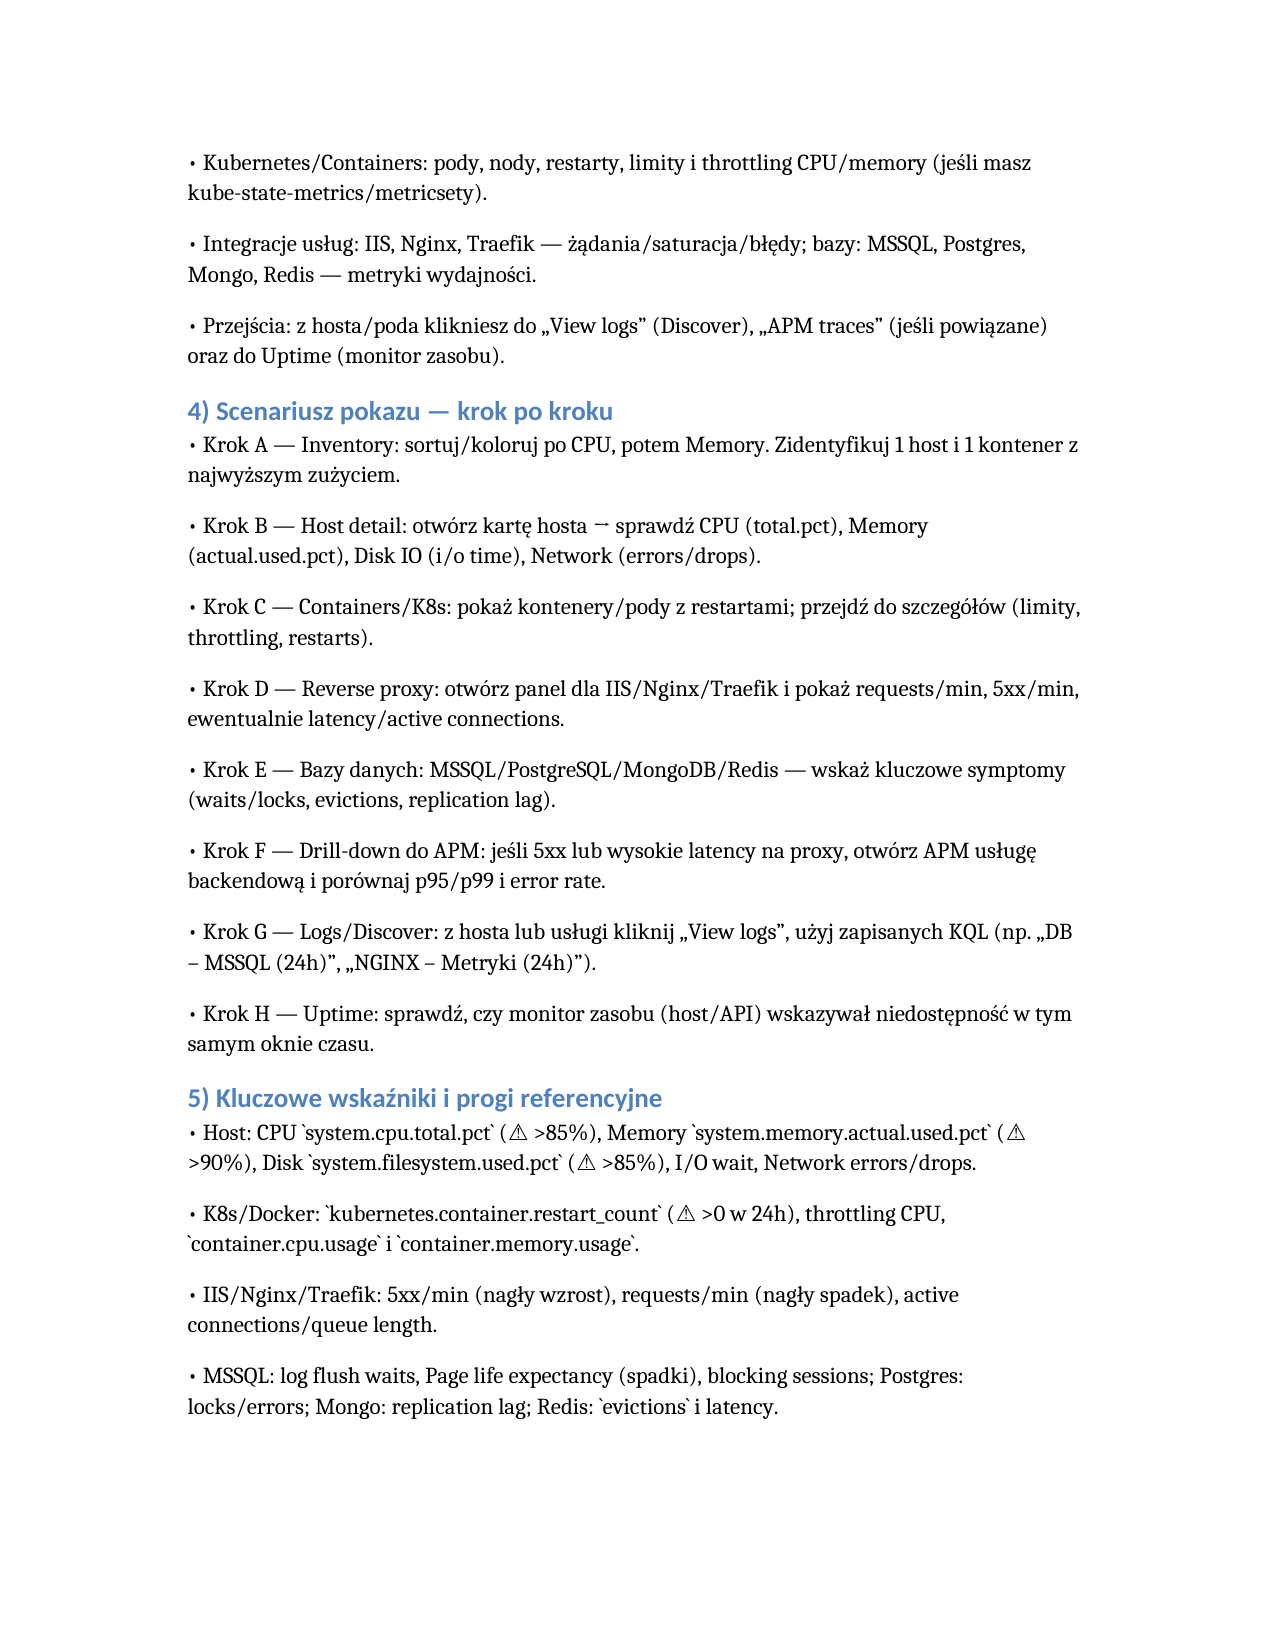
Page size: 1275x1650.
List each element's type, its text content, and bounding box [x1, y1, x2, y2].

text • K8s/Docker: `kubernetes.container.restart_count` (⚠ >0 w 24h), throttling CPU, `container.cpu.usage` i `container.memory.usage`. [187, 1201, 1087, 1257]
text • Krok H — Uptime: sprawdź, czy monitor zasobu (host/API) wskazywał niedostępność w tym samym oknie czasu. [187, 1000, 1087, 1057]
text • Integracje usług: IIS, Nginx, Traefik — żądania/saturacja/błędy; bazy: MSSQL, Postgres, Mongo, Redis — metryki wydajności. [187, 231, 1087, 288]
text • Krok F — Drill-down do APM: jeśli 5xx lub wysokie latency na proxy, otwórz APM usługę backendową i porównaj p95/p99 i error rate. [187, 838, 1087, 894]
subtitle 5) Kluczowe wskaźniki i progi referencyjne [187, 1082, 1087, 1115]
text • Krok G — Logs/Discover: z hosta lub usługi kliknij „View logs”, użyj zapisanych KQL (np. „DB – MSSQL (24h)”, „NGINX – Metryki (24h)”). [187, 919, 1087, 976]
text • Krok D — Reverse proxy: otwórz panel dla IIS/Nginx/Traefik i pokaż requests/min, 5xx/min, ewentualnie latency/active connections. [187, 675, 1087, 732]
text • Kubernetes/Containers: pody, nody, restarty, limity i throttling CPU/memory (jeśli masz kube-state-metrics/metricsety). [187, 150, 1087, 207]
text • Krok E — Bazy danych: MSSQL/PostgreSQL/MongoDB/Redis — wskaż kluczowe symptomy (waits/locks, evictions, replication lag). [187, 757, 1087, 813]
text • Krok B — Host detail: otwórz kartę hosta → sprawdź CPU (total.pct), Memory (actual.used.pct), Disk IO (i/o time), Network (errors/drops). [187, 513, 1087, 569]
text • Host: CPU `system.cpu.total.pct` (⚠ >85%), Memory `system.memory.actual.used.pct` (⚠ >90%), Disk `system.filesystem.used.pct` (⚠ >85%), I/O wait, Network errors/drops. [187, 1119, 1087, 1176]
text • IIS/Nginx/Traefik: 5xx/min (nagły wzrost), requests/min (nagły spadek), active connections/queue length. [187, 1282, 1087, 1339]
text • Przejścia: z hosta/poda klikniesz do „View logs” (Discover), „APM traces” (jeśli powiązane) oraz do Uptime (monitor zasobu). [187, 312, 1087, 369]
text • Krok A — Inventory: sortuj/koloruj po CPU, potem Memory. Zidentyfikuj 1 host i 1 kontener z najwyższym zużyciem. [187, 432, 1087, 488]
text • Krok C — Containers/K8s: pokaż kontenery/pody z restartami; przejdź do szczegółów (limity, throttling, restarts). [187, 594, 1087, 651]
text • MSSQL: log flush waits, Page life expectancy (spadki), blocking sessions; Postgres: locks/errors; Mongo: replication lag; Redis: `evictions` i latency. [187, 1363, 1087, 1420]
subtitle 4) Scenariusz pokazu — krok po kroku [187, 394, 1087, 427]
